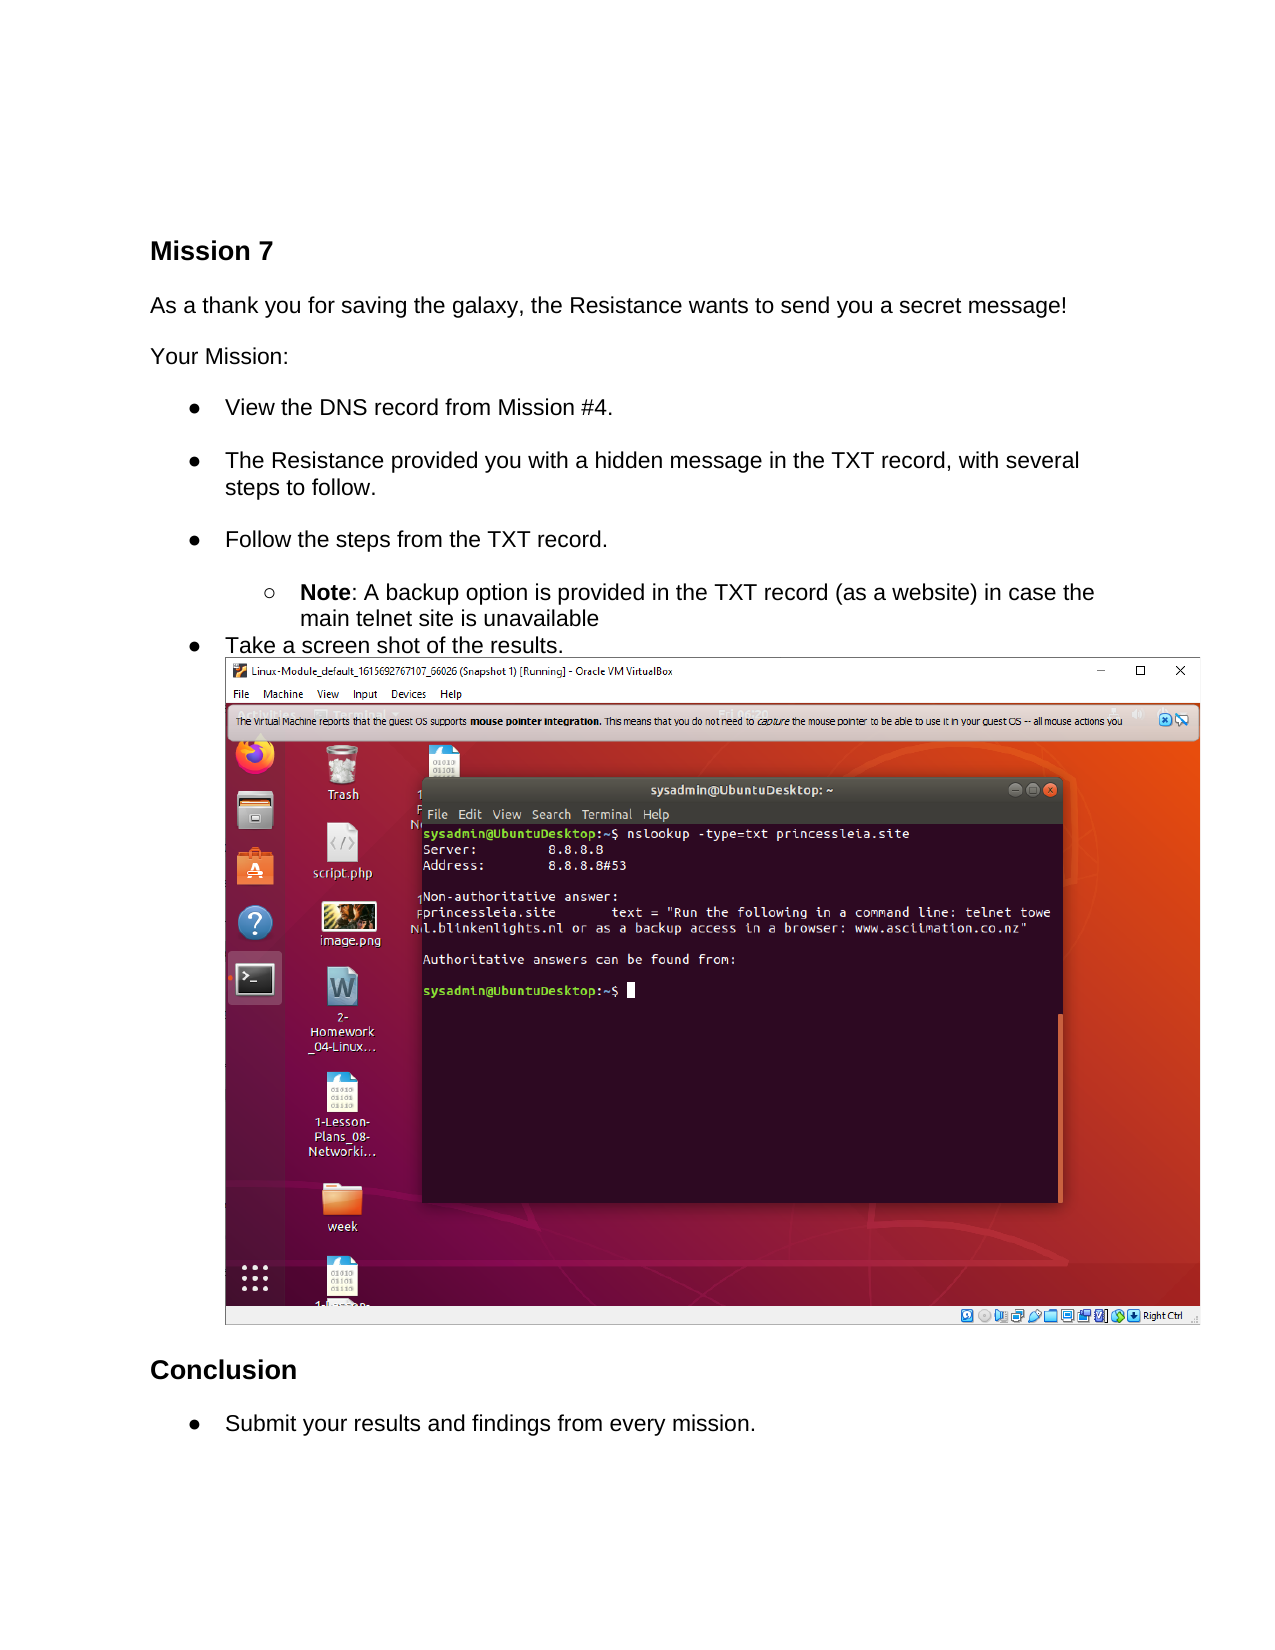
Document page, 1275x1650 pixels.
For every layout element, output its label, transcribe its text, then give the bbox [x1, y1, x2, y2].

text Mission 7 [150, 235, 1125, 267]
list Follow the steps from the TXT record. [187, 526, 1125, 579]
text As a thank you for saving the galaxy, the Resistance wants to send you a secret message! [150, 292, 1125, 318]
picture [225, 657, 1200, 1325]
list Submit your results and findings from every mission. [187, 1410, 1125, 1463]
list The Resistance provided you with a hidden message in the TXT record, with several steps to follow. [187, 447, 1125, 526]
list View the DNS record from Mission #4. [187, 394, 1125, 447]
text Your Mission: [150, 343, 1125, 369]
subtitle Conclusion [150, 1354, 1125, 1385]
list Note: A backup option is provided in the TXT record (as a website) in case the main telnet site is unavailable [262, 579, 1125, 632]
